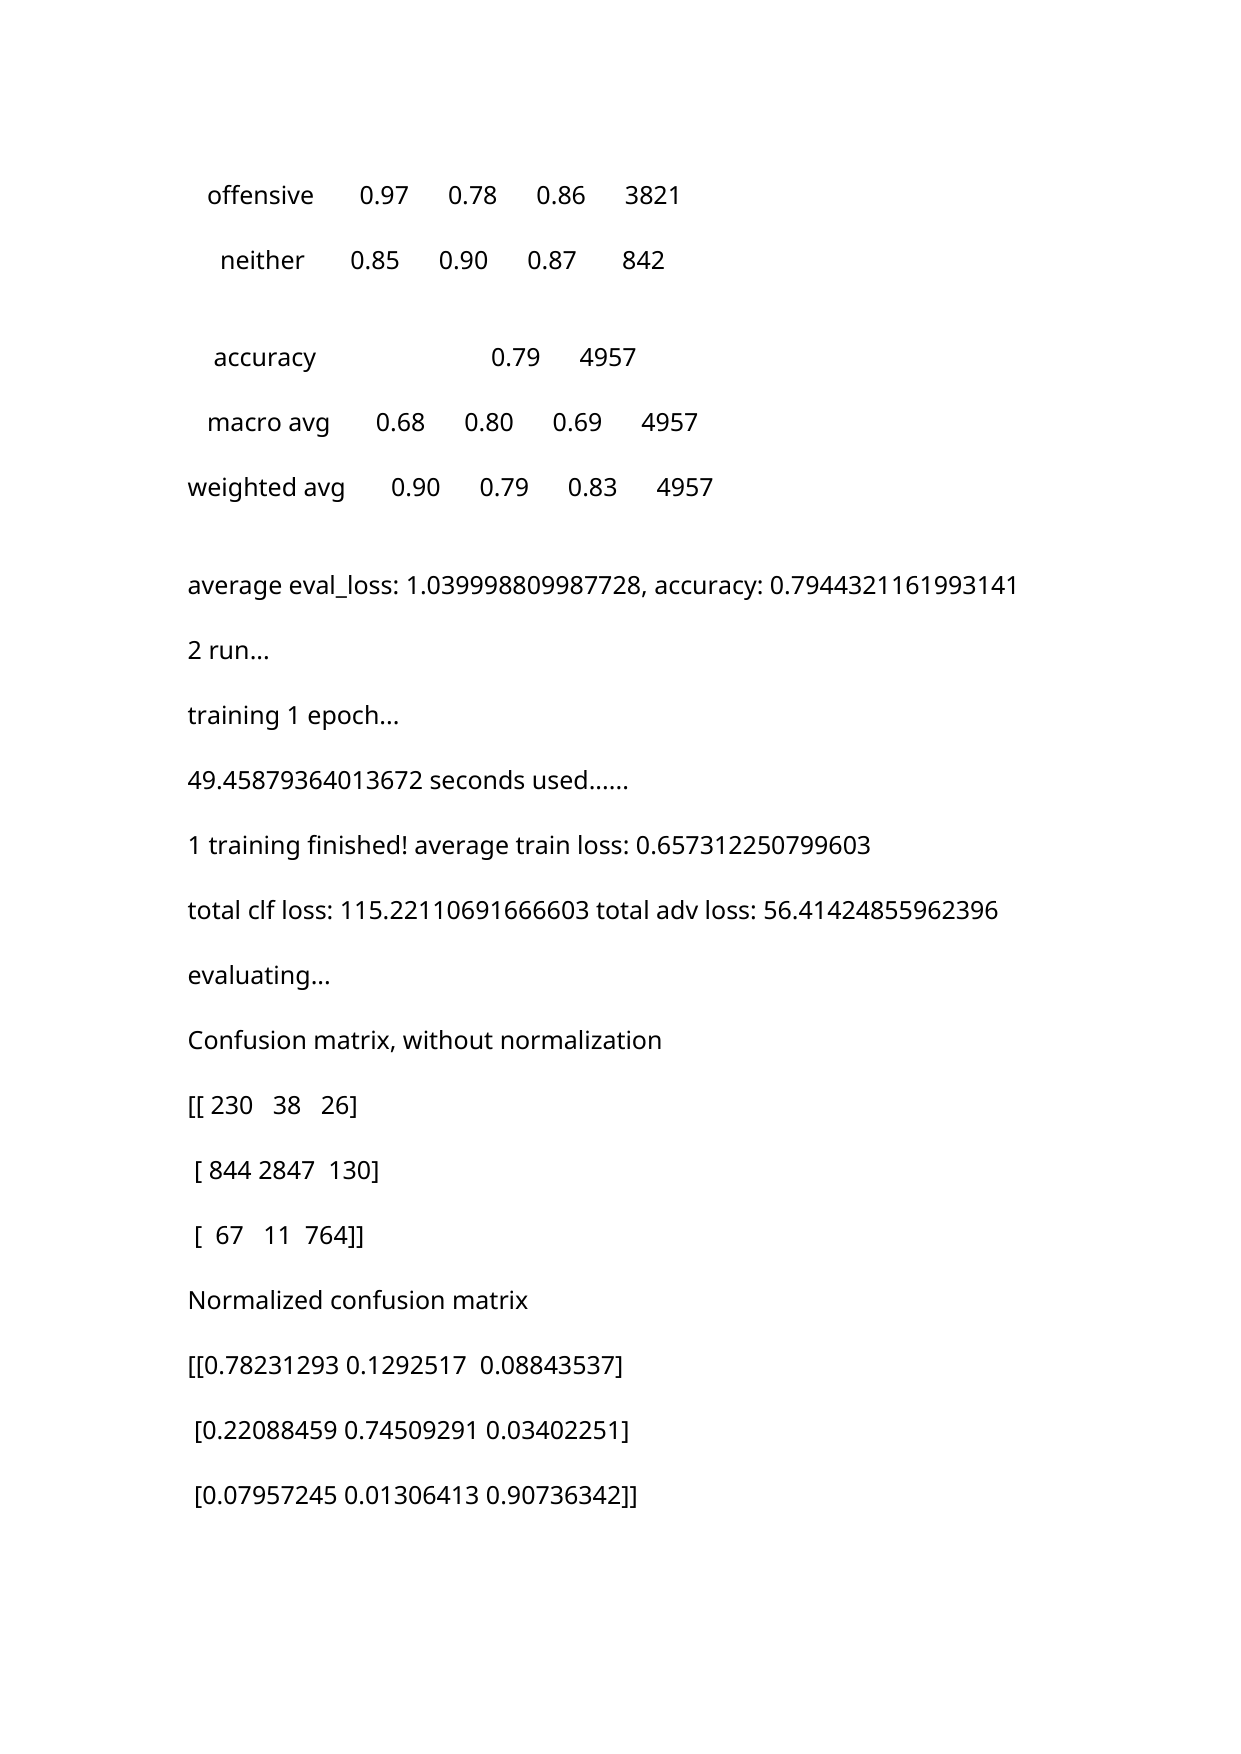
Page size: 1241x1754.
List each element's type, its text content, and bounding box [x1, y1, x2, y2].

text [0.22088459 0.74509291 0.03402251] [187, 1397, 1053, 1462]
text 2 run... [187, 617, 1053, 682]
text [0.07957245 0.01306413 0.90736342]] [187, 1462, 1053, 1527]
text evaluating... [187, 942, 1053, 1007]
text [ 844 2847 130] [187, 1137, 1053, 1202]
text 49.45879364013672 seconds used...... [187, 747, 1053, 812]
text 1 training finished! average train loss: 0.657312250799603 [187, 812, 1053, 877]
text macro avg 0.68 0.80 0.69 4957 [187, 389, 1053, 454]
text neither 0.85 0.90 0.87 842 [187, 227, 1053, 292]
text [ 67 11 764]] [187, 1202, 1053, 1267]
text Normalized confusion matrix [187, 1267, 1053, 1332]
text [[ 230 38 26] [187, 1072, 1053, 1137]
text weighted avg 0.90 0.79 0.83 4957 [187, 454, 1053, 519]
text training 1 epoch... [187, 682, 1053, 747]
text total clf loss: 115.22110691666603 total adv loss: 56.41424855962396 [187, 877, 1053, 942]
text accuracy 0.79 4957 [187, 324, 1053, 389]
text offensive 0.97 0.78 0.86 3821 [187, 162, 1053, 227]
text Confusion matrix, without normalization [187, 1007, 1053, 1072]
text [[0.78231293 0.1292517 0.08843537] [187, 1332, 1053, 1397]
text average eval_loss: 1.039998809987728, accuracy: 0.7944321161993141 [187, 552, 1053, 617]
